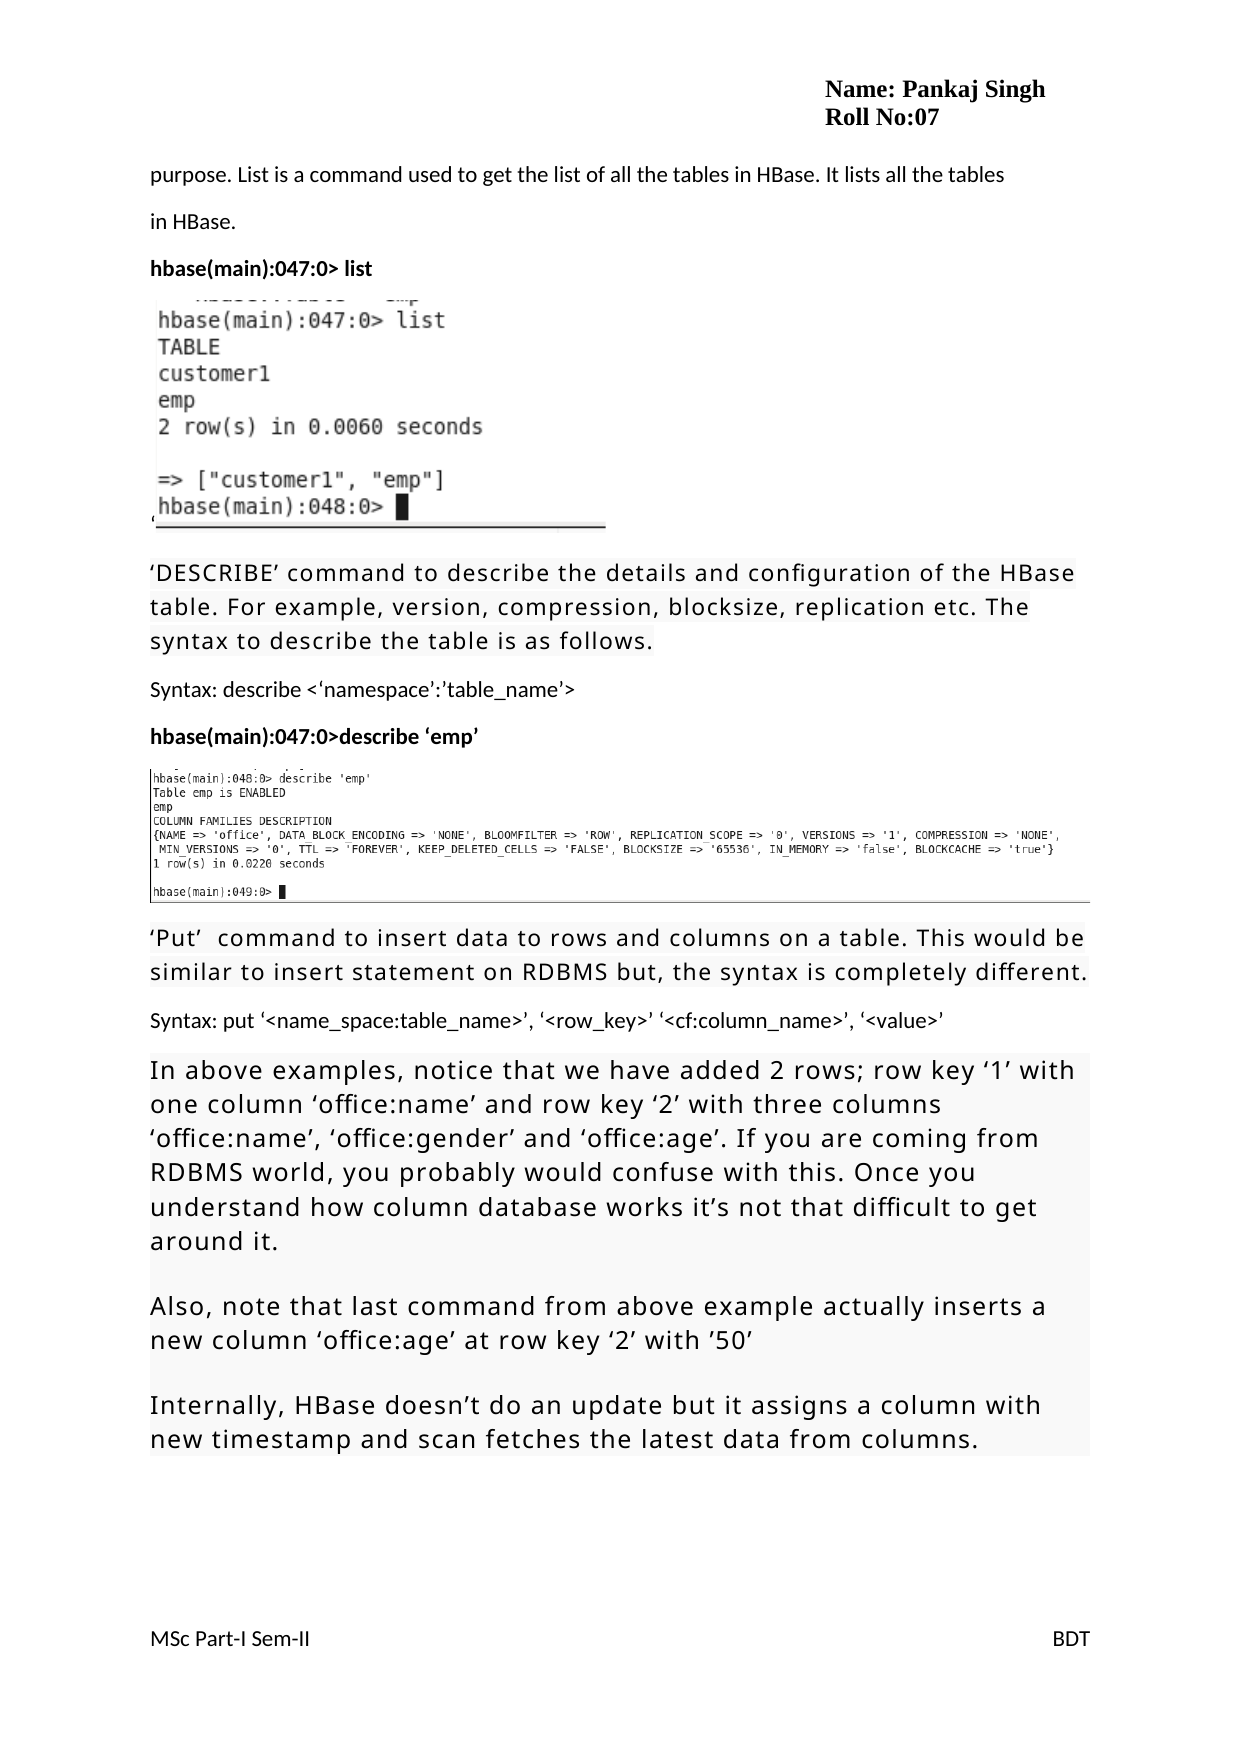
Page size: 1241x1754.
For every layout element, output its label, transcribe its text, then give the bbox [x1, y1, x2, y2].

text purpose. List is a command used to get the list of all the tables in HBase. It lists all the tables [150, 160, 1090, 188]
text ‘DESCRIBE’ command to describe the details and configuration of the HBase table. For example, version, compression, blocksize, replication etc. The syntax to describe the table is as follows. [150, 557, 1090, 656]
text hbase(main):047:0> list [150, 254, 1090, 282]
text Syntax: describe <‘namespace’:’table_name’> [150, 675, 1090, 703]
picture [150, 769, 1091, 903]
text ‘Put’ command to insert data to rows and columns on a table. This would be similar to insert statement on RDBMS but, the syntax is completely different. [150, 922, 1090, 987]
picture [155, 300, 606, 533]
text Also, note that last command from above example actually inserts a new column ‘office:age’ at row key ‘2’ with ’50’ [150, 1288, 1090, 1357]
text Syntax: put ‘<name_space:table_name>’, ‘<row_key>’ ‘<cf:column_name>’, ‘<value>’ [150, 1006, 1090, 1034]
text Internally, HBase doesn’t do an update but it assigns a column with new timestamp and scan fetches the latest data from columns. [150, 1388, 1090, 1456]
text hbase(main):047:0>describe ‘emp’ [150, 722, 1090, 750]
text In above examples, notice that we have added 2 rows; row key ‘1’ with one column ‘office:name’ and row key ‘2’ with three columns ‘office:name’, ‘office:gender’ and ‘office:age’. If you are coming from RDBMS world, you probably would confuse with this. Once you understand how column database works it’s not that difficult to get around it. [150, 1053, 1090, 1257]
text in HBase. [150, 207, 1090, 235]
